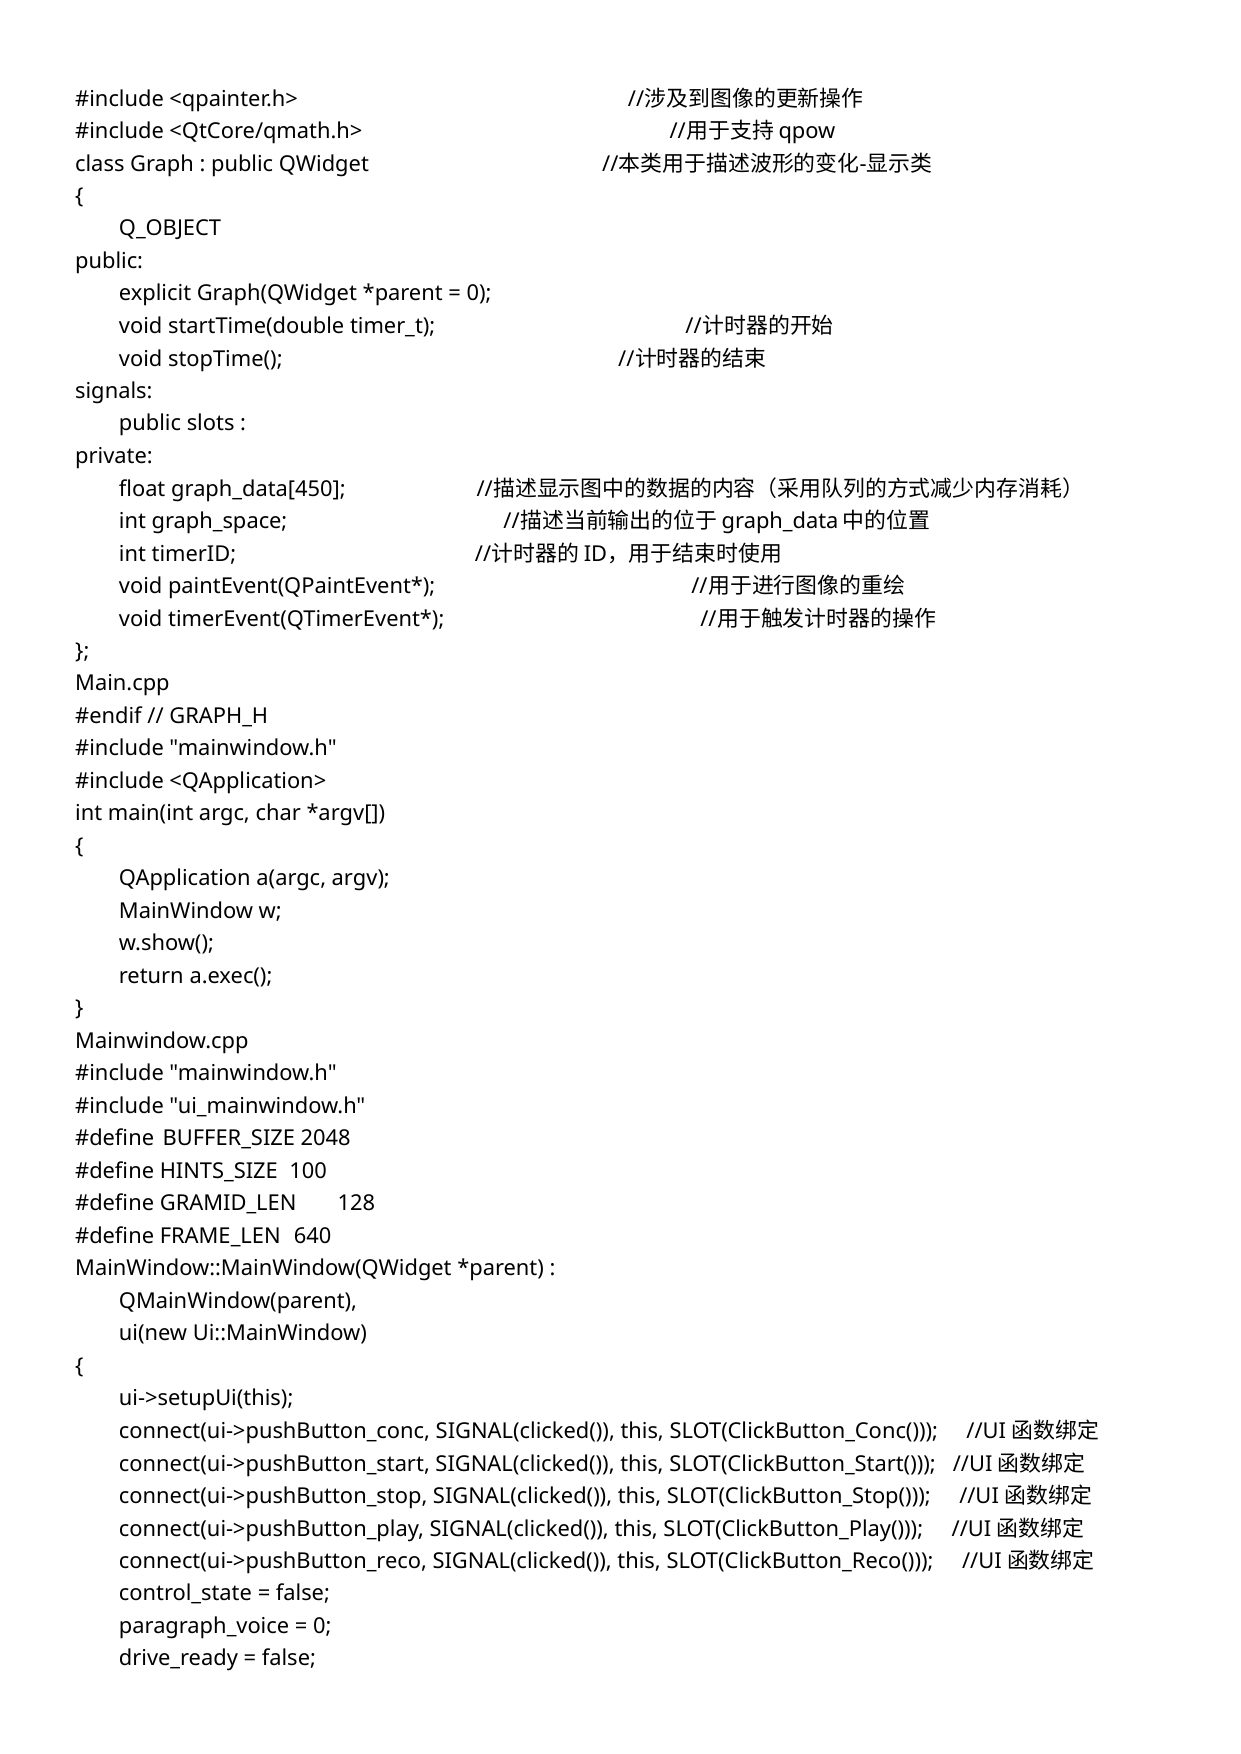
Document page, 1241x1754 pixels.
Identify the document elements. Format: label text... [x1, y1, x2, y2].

text public: [75, 243, 1165, 276]
text { [75, 1348, 1165, 1381]
text #define FRAME_LEN 640 [75, 1218, 1165, 1251]
text class Graph : public QWidget //本类用于描述波形的变化-显示类 [75, 146, 1165, 178]
text int graph_space; //描述当前输出的位于graph_data中的位置 [75, 503, 1165, 536]
text #include <QApplication> [75, 763, 1165, 796]
text drive_ready = false; [75, 1641, 1165, 1673]
text float graph_data[450]; //描述显示图中的数据的内容（采用队列的方式减少内存消耗） [75, 471, 1165, 503]
text #include <qpainter.h> //涉及到图像的更新操作 [75, 81, 1165, 113]
text signals: [75, 373, 1165, 406]
text QApplication a(argc, argv); [75, 861, 1165, 893]
text QMainWindow(parent), [75, 1283, 1165, 1316]
text int timerID; //计时器的ID，用于结束时使用 [75, 536, 1165, 568]
text ui(new Ui::MainWindow) [75, 1316, 1165, 1348]
text void stopTime(); //计时器的结束 [75, 341, 1165, 373]
text int main(int argc, char *argv[]) [75, 796, 1165, 828]
text #include "mainwindow.h" [75, 731, 1165, 763]
text { [75, 178, 1165, 211]
text { [75, 828, 1165, 861]
text connect(ui->pushButton_conc, SIGNAL(clicked()), this, SLOT(ClickButton_Conc())); //UI函数绑定 [75, 1413, 1165, 1446]
text void startTime(double timer_t); //计时器的开始 [75, 308, 1165, 341]
text } [75, 991, 1165, 1023]
text MainWindow::MainWindow(QWidget *parent) : [75, 1251, 1165, 1283]
text MainWindow w; [75, 893, 1165, 926]
text Main.cpp [75, 666, 1165, 698]
text ui->setupUi(this); [75, 1381, 1165, 1413]
text connect(ui->pushButton_reco, SIGNAL(clicked()), this, SLOT(ClickButton_Reco())); //UI函数绑定 [75, 1543, 1165, 1576]
text Mainwindow.cpp [75, 1023, 1165, 1056]
text #define GRAMID_LEN 128 [75, 1186, 1165, 1218]
text return a.exec(); [75, 958, 1165, 991]
text connect(ui->pushButton_start, SIGNAL(clicked()), this, SLOT(ClickButton_Start())); //UI函数绑定 [75, 1446, 1165, 1478]
text #include <QtCore/qmath.h> //用于支持qpow [75, 113, 1165, 146]
text void timerEvent(QTimerEvent*); //用于触发计时器的操作 [75, 601, 1165, 633]
text void paintEvent(QPaintEvent*); //用于进行图像的重绘 [75, 568, 1165, 601]
text Q_OBJECT [75, 211, 1165, 243]
text public slots : [75, 406, 1165, 438]
text #define HINTS_SIZE 100 [75, 1153, 1165, 1186]
text paragraph_voice = 0; [75, 1608, 1165, 1641]
text #define BUFFER_SIZE 2048 [75, 1121, 1165, 1153]
text }; [75, 633, 1165, 666]
text #endif // GRAPH_H [75, 698, 1165, 731]
text control_state = false; [75, 1576, 1165, 1608]
text w.show(); [75, 926, 1165, 958]
text connect(ui->pushButton_stop, SIGNAL(clicked()), this, SLOT(ClickButton_Stop())); //UI函数绑定 [75, 1478, 1165, 1511]
text connect(ui->pushButton_play, SIGNAL(clicked()), this, SLOT(ClickButton_Play())); //UI函数绑定 [75, 1511, 1165, 1543]
text #include "mainwindow.h" [75, 1056, 1165, 1088]
text #include "ui_mainwindow.h" [75, 1088, 1165, 1121]
text private: [75, 438, 1165, 471]
text explicit Graph(QWidget *parent = 0); [75, 276, 1165, 308]
